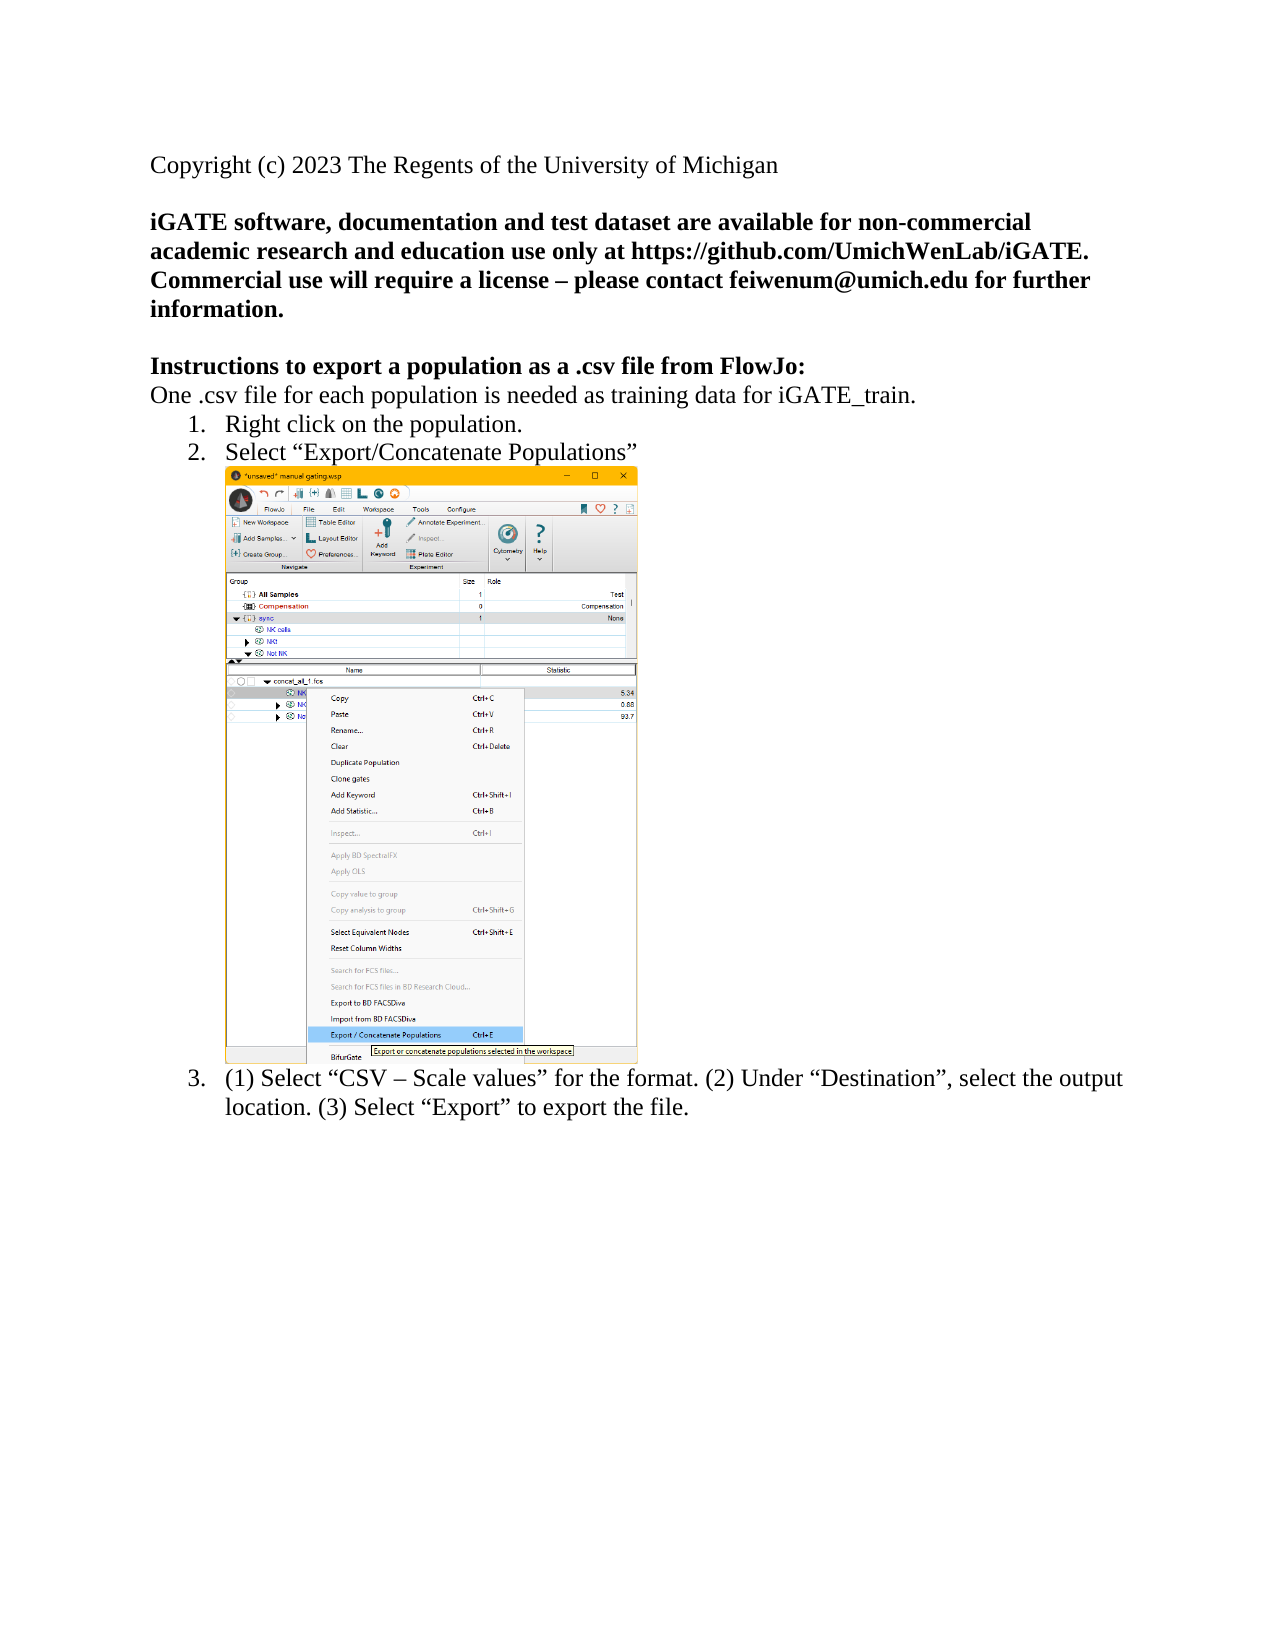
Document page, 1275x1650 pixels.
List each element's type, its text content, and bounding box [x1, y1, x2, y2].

list (1) Select “CSV – Scale values” for the format. (2) Under “Destination”, select the output location. (3) Select “Export” to export the file. [187, 1063, 1125, 1121]
text One .csv file for each population is needed as training data for iGATE_train. [150, 380, 1125, 409]
list Select “Export/Concatenate Populations” [187, 437, 1125, 466]
text Copyright (c) 2023 The Regents of the University of Michigan [150, 150, 1125, 179]
text Instructions to export a population as a .csv file from FlowJo: [150, 351, 1125, 380]
list Right click on the population. [187, 409, 1125, 437]
picture [225, 466, 638, 1064]
text iGATE software, documentation and test dataset are available for non-commercial academic research and education use only at https://github.com/UmichWenLab/iGATE. Commercial use will require a license – please contact feiwenum@umich.edu for further information. [150, 207, 1125, 322]
